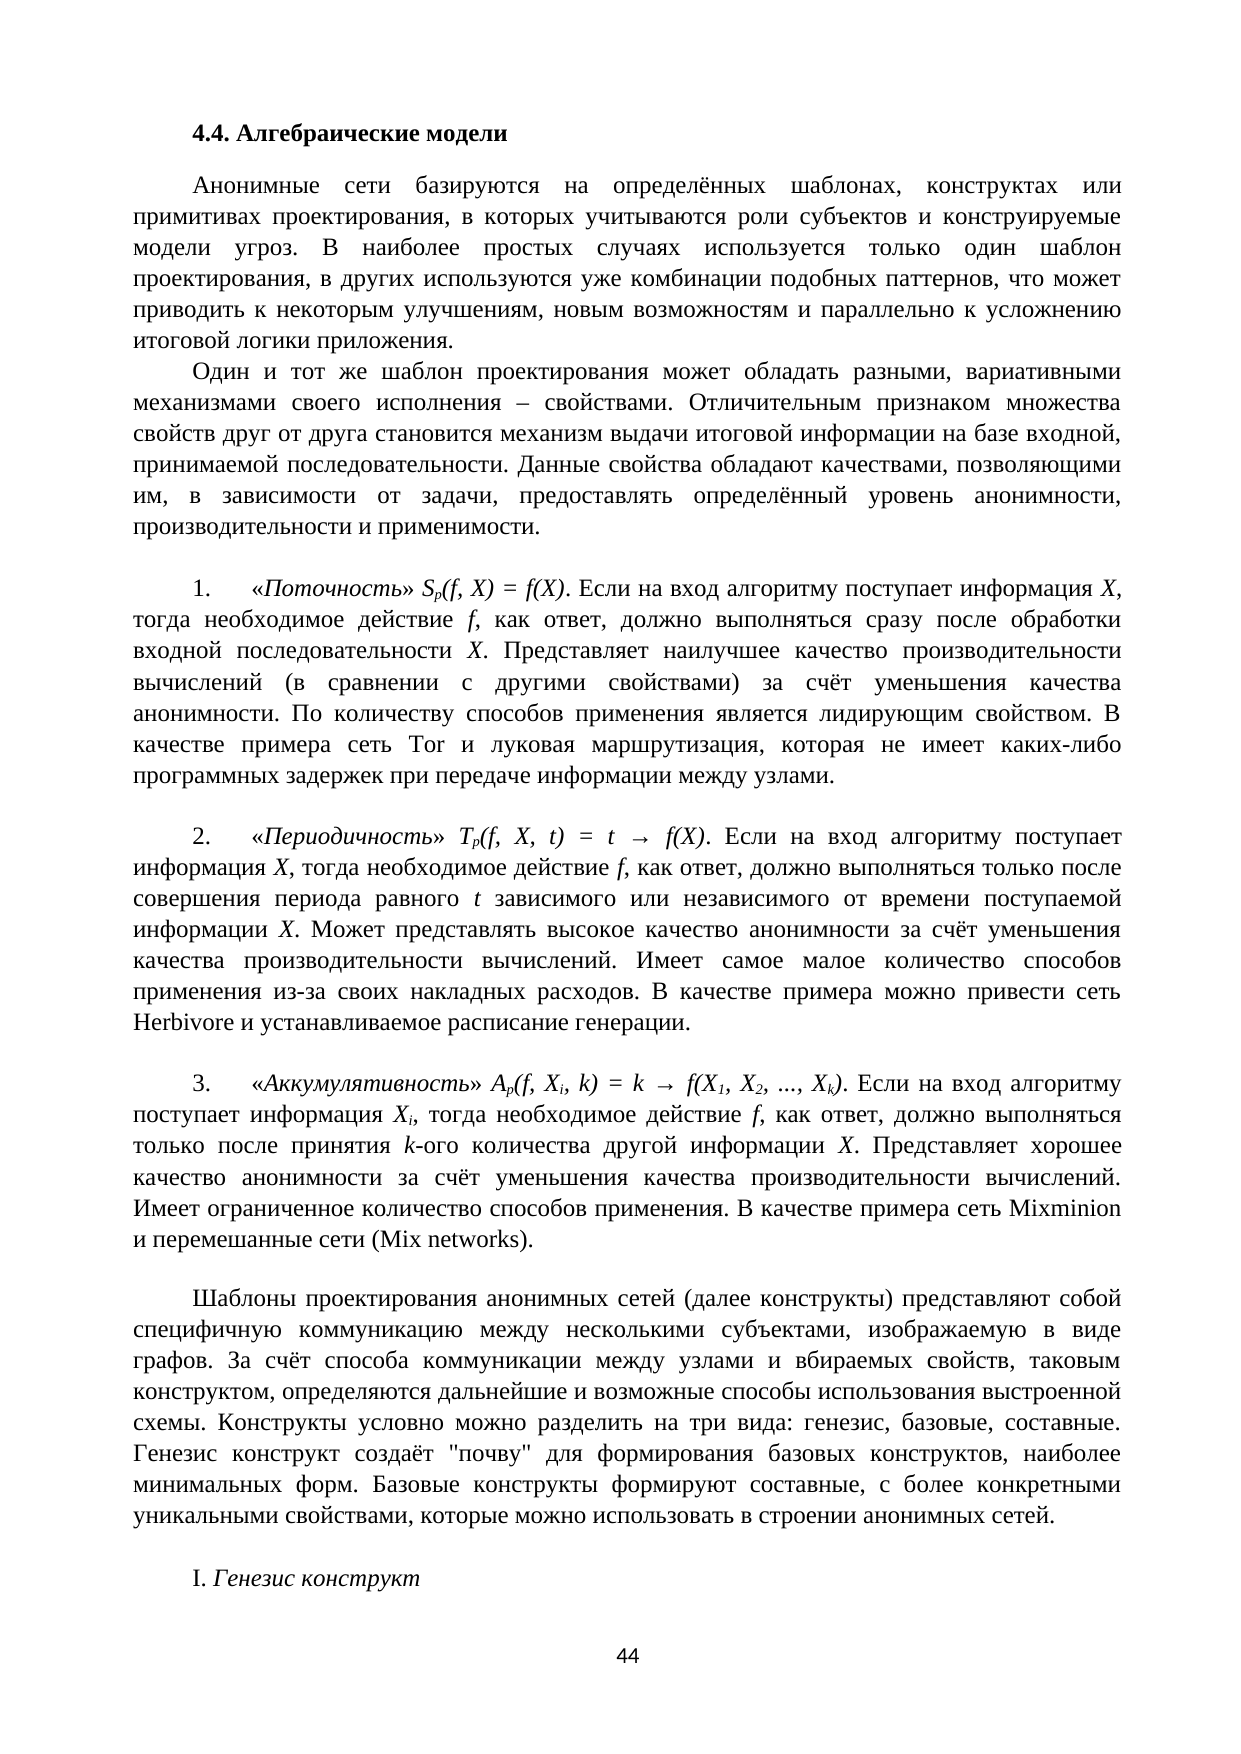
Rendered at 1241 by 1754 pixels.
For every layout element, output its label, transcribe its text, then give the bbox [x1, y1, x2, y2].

subtitle 4.4. Алгебраические модели [103, 118, 1152, 147]
text Анонимные сети базируются на определённых шаблонах, конструктах или примитивах проектирования, в которых учитываются роли субъектов и конструируемые модели угроз. В наиболее простых случаях используется только один шаблон проектирования, в других используются уже комбинации подобных паттернов, что может приводить к некоторым улучшениям, новым возможностям и параллельно к усложнению итоговой логики приложения. [133, 170, 1122, 354]
text I. Генезис конструкт [192, 1563, 1122, 1591]
text 2. «Периодичность» Tp(f, X, t) = t → f(X). Если на вход алгоритму поступает информация X, тогда необходимое действие f, как ответ, должно выполняться только после совершения периода равного t зависимого или независимого от времени поступаемой информации X. Может представлять высокое качество анонимности за счёт уменьшения качества производительности вычислений. Имеет самое малое количество способов применения из-за своих накладных расходов. В качестве примера можно привести сеть Herbivore и устанавливаемое расписание генерации. [133, 821, 1122, 1036]
text 3. «Аккумулятивность» Ap(f, Xi, k) = k → f(X1, X2, ..., Xk). Если на вход алгоритму поступает информация Xi, тогда необходимое действие f, как ответ, должно выполняться только после принятия k-ого количества другой информации X. Представляет хорошее качество анонимности за счёт уменьшения качества производительности вычислений. Имеет ограниченное количество способов применения. В качестве примера сеть Mixminion и перемешанные сети (Mix networks). [133, 1068, 1122, 1252]
text 1. «Поточность» Sp(f, X) = f(X). Если на вход алгоритму поступает информация X, тогда необходимое действие f, как ответ, должно выполняться сразу после обработки входной последовательности X. Представляет наилучшее качество производительности вычислений (в сравнении с другими свойствами) за счёт уменьшения качества анонимности. По количеству способов применения является лидирующим свойством. В качестве примера сеть Tor и луковая маршрутизация, которая не имеет каких-либо программных задержек при передаче информации между узлами. [133, 573, 1122, 788]
text Шаблоны проектирования анонимных сетей (далее конструкты) представляют собой специфичную коммуникацию между несколькими субъектами, изображаемую в виде графов. За счёт способа коммуникации между узлами и вбираемых свойств, таковым конструктом, определяются дальнейшие и возможные способы использования выстроенной схемы. Конструкты условно можно разделить на три вида: генезис, базовые, составные. Генезис конструкт создаёт "почву" для формирования базовых конструктов, наиболее минимальных форм. Базовые конструкты формируют составные, с более конкретными уникальными свойствами, которые можно использовать в строении анонимных сетей. [133, 1283, 1122, 1529]
text Один и тот же шаблон проектирования может обладать разными, вариативными механизмами своего исполнения – свойствами. Отличительным признаком множества свойств друг от друга становится механизм выдачи итоговой информации на базе входной, принимаемой последовательности. Данные свойства обладают качествами, позволяющими им, в зависимости от задачи, предоставлять определённый уровень анонимности, производительности и применимости. [133, 356, 1122, 540]
